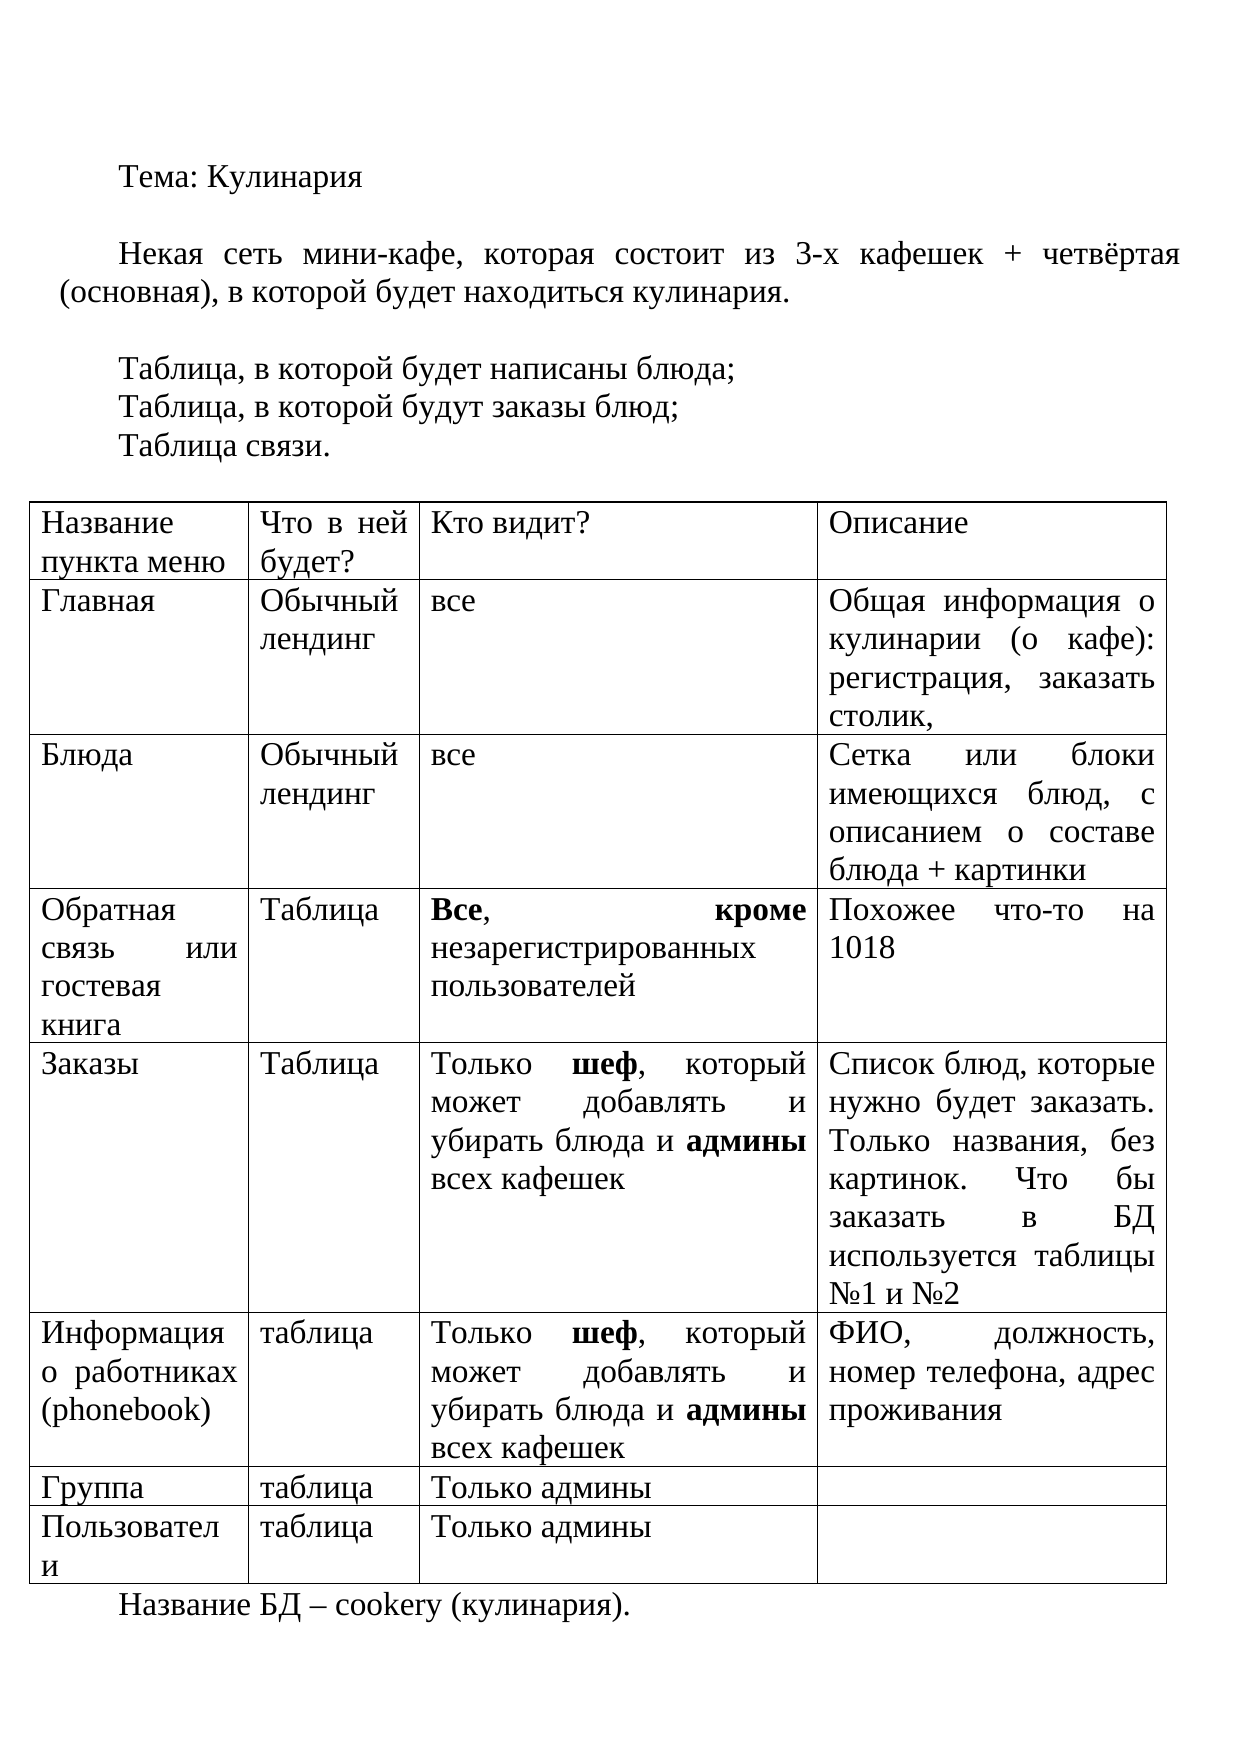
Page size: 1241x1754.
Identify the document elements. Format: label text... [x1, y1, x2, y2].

text Таблица, в которой будет написаны блюда; [59, 348, 1181, 386]
table_cell Заказы [30, 1043, 248, 1312]
table_cell таблица [249, 1506, 419, 1583]
text Таблица, в которой будут заказы блюд; [59, 386, 1181, 425]
table_cell [818, 1467, 1166, 1505]
table_cell таблица [249, 1467, 419, 1505]
text Таблица связи. [59, 425, 1181, 463]
table_header Кто видит? [420, 503, 817, 579]
table_cell все [420, 580, 817, 733]
table_cell Таблица [249, 889, 419, 1042]
table_cell ФИО, должность, номер телефона, адрес проживания [818, 1313, 1166, 1466]
table_header Название пункта меню [30, 503, 248, 579]
table_cell Обратная связь или гостевая книга [30, 889, 248, 1042]
table_cell Обычный лендинг [249, 735, 419, 888]
table_header Описание [818, 503, 1166, 579]
table_cell Только админы [420, 1506, 817, 1583]
table_cell Похожее что-то на 1018 [818, 889, 1166, 1042]
table_cell Сетка или блоки имеющихся блюд, с описанием о составе блюда + картинки [818, 735, 1166, 888]
table_cell все [420, 735, 817, 888]
text Тема: Кулинария [59, 156, 1181, 195]
table_cell Только шеф, который может добавлять и убирать блюда и админы всех кафешек [420, 1043, 817, 1312]
table_cell Только шеф, который может добавлять и убирать блюда и админы всех кафешек [420, 1313, 817, 1466]
table_cell [818, 1506, 1166, 1583]
table_cell Список блюд, которые нужно будет заказать. Только названия, без картинок. Что бы заказать в БД используется таблицы №1 и №2 [818, 1043, 1166, 1312]
table_cell Пользователи [30, 1506, 248, 1583]
table_cell Обычный лендинг [249, 580, 419, 733]
table_cell Главная [30, 580, 248, 733]
table_cell Таблица [249, 1043, 419, 1312]
table_cell Группа [30, 1467, 248, 1505]
table_cell Блюда [30, 735, 248, 888]
table_cell Только админы [420, 1467, 817, 1505]
table_header Что в ней будет? [249, 503, 419, 579]
table_cell Общая информация о кулинарии (о кафе): регистрация, заказать столик, [818, 580, 1166, 733]
table_cell Все, кроме незарегистрированных пользователей [420, 889, 817, 1042]
table_cell таблица [249, 1313, 419, 1466]
text Название БД – cookery (кулинария). [59, 1584, 1181, 1622]
table_cell Информация о работниках (phonebook) [30, 1313, 248, 1466]
text Некая сеть мини-кафе, которая состоит из 3-х кафешек + четвёртая (основная), в которой будет находиться кулинария. [59, 233, 1181, 310]
